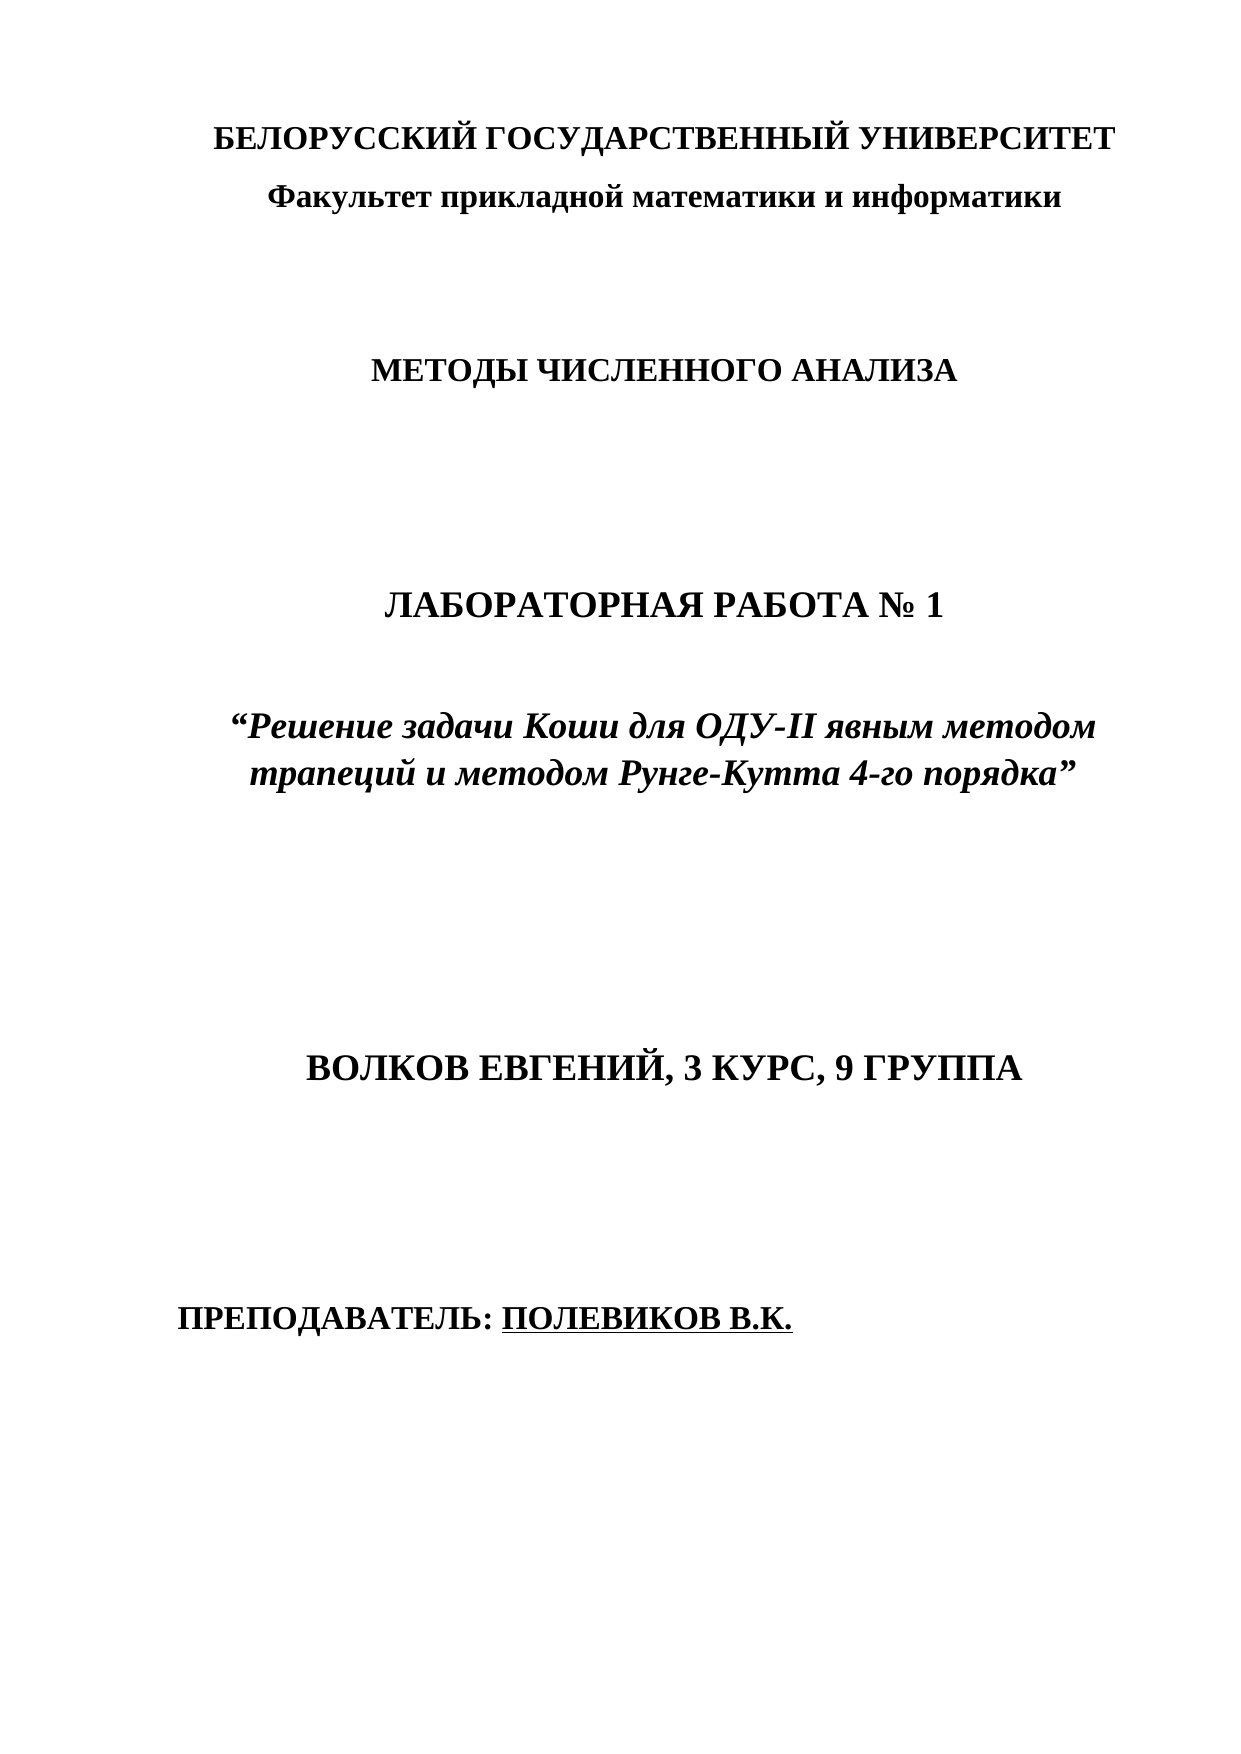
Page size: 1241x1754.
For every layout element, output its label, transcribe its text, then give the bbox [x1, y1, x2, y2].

text Факультет прикладной математики и информатики [177, 176, 1152, 214]
text МЕТОДЫ ЧИСЛЕННОГО АНАЛИЗА [177, 350, 1152, 388]
text ПРЕПОДАВАТЕЛЬ: ПОЛЕВИКОВ В.К. [177, 1298, 1152, 1337]
text “Решение задачи Коши для ОДУ-II явным методом трапеций и методом Рунге-Кутта 4-го порядка” [177, 703, 1152, 793]
text БЕЛОРУССКИЙ ГОСУДАРСТВЕННЫЙ УНИВЕРСИТЕТ [177, 118, 1152, 156]
text ВОЛКОВ ЕВГЕНИЙ, 3 КУРС, 9 ГРУППА [177, 1045, 1152, 1088]
text ЛАБОРАТОРНАЯ РАБОТА № 1 [177, 582, 1152, 625]
